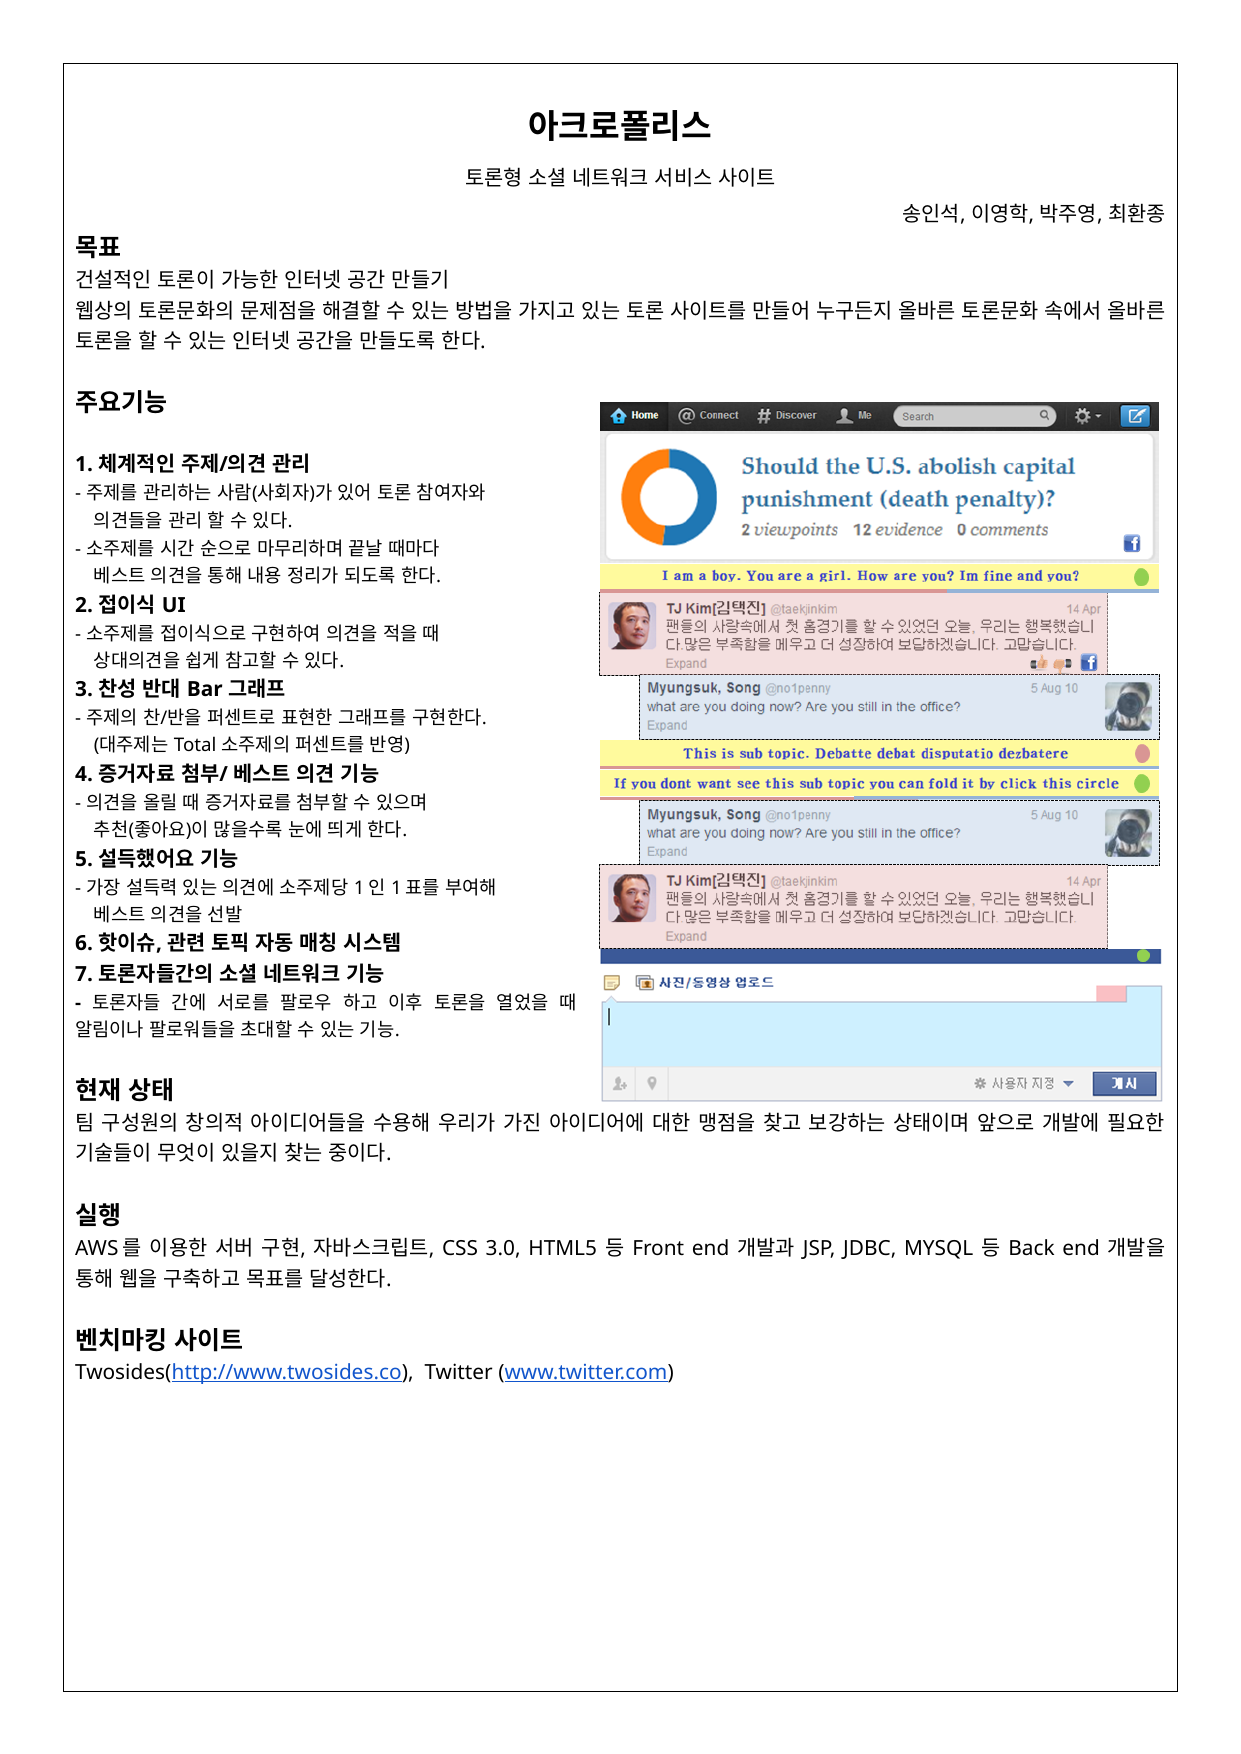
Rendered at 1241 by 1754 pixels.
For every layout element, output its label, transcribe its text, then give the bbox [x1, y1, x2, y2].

text - 소주제를 시간 순으로 마무리하며 끝날 때마다 [75, 533, 596, 561]
text 의견들을 관리 할 수 있다. [75, 505, 596, 533]
text 목표 [75, 227, 1165, 264]
text - 토론자들 간에 서로를 팔로우 하고 이후 토론을 열었을 때 알림이나 팔로워들을 초대할 수 있는 기능. [75, 987, 596, 1042]
text 2. 접이식 UI [75, 588, 596, 618]
text 건설적인 토론이 가능한 인터넷 공간 만들기 [75, 264, 1165, 294]
text 1. 체계적인 주제/의견 관리 - 주제를 관리하는 사람(사회자)가 있어 토론 참여자와 [75, 448, 596, 505]
text 웹상의 토론문화의 문제점을 해결할 수 있는 방법을 가지고 있는 토론 사이트를 만들어 누구든지 올바른 토론문화 속에서 올바른 토론을 할 수 있는 인터넷 공간을 만들도록 한다. [75, 294, 1165, 354]
text (대주제는 Total 소주제의 퍼센트를 반영) 4. 증거자료 첨부/ 베스트 의견 기능 - 의견을 올릴 때 증거자료를 첨부할 수 있으며 [75, 730, 596, 815]
text 3. 찬성 반대 Bar 그래프 - 주제의 찬/반을 퍼센트로 표현한 그래프를 구현한다. [75, 673, 596, 730]
text 추천(좋아요)이 많을수록 눈에 띄게 한다. 5. 설득했어요 기능 - 가장 설득력 있는 의견에 소주제당 1인 1표를 부여해 [75, 815, 596, 899]
text 상대의견을 쉽게 참고할 수 있다. [75, 645, 596, 673]
text 송인석, 이영학, 박주영, 최환종 [75, 197, 1165, 227]
picture [596, 402, 1168, 1105]
text 팀 구성원의 창의적 아이디어들을 수용해 우리가 가진 아이디어에 대한 맹점을 찾고 보강하는 상태이며 앞으로 개발에 필요한 기술들이 무엇이 있을지 찾는 중이다. [75, 1106, 1165, 1167]
text Twosides(http://www.twosides.co), Twitter (www.twitter.com) [75, 1357, 504, 1385]
text AWS를 이용한 서버 구현, 자바스크립트, CSS 3.0, HTML5 등 Front end 개발과 JSP, JDBC, MYSQL 등 Back end 개발을 통해 웹을 구축하고 목표를 달성한다. [75, 1232, 1165, 1292]
title 아크로폴리스 [75, 100, 1165, 148]
subtitle 토론형 소셜 네트워크 서비스 사이트 [75, 161, 1165, 191]
text Twosides(http://www.twosides.co), Twitter (www.twitter.com) [667, 1357, 1165, 1385]
text 현재 상태 [75, 1070, 1165, 1106]
text 베스트 의견을 통해 내용 정리가 되도록 한다. [75, 561, 596, 588]
text 실행 [75, 1195, 1165, 1232]
text 벤치마킹 사이트 [75, 1321, 1165, 1357]
text 베스트 의견을 선발 6. 핫이슈, 관련 토픽 자동 매칭 시스템 7. 토론자들간의 소셜 네트워크 기능 [75, 899, 596, 987]
text - 소주제를 접이식으로 구현하여 의견을 적을 때 [75, 618, 596, 645]
text 주요기능 [75, 383, 1165, 419]
